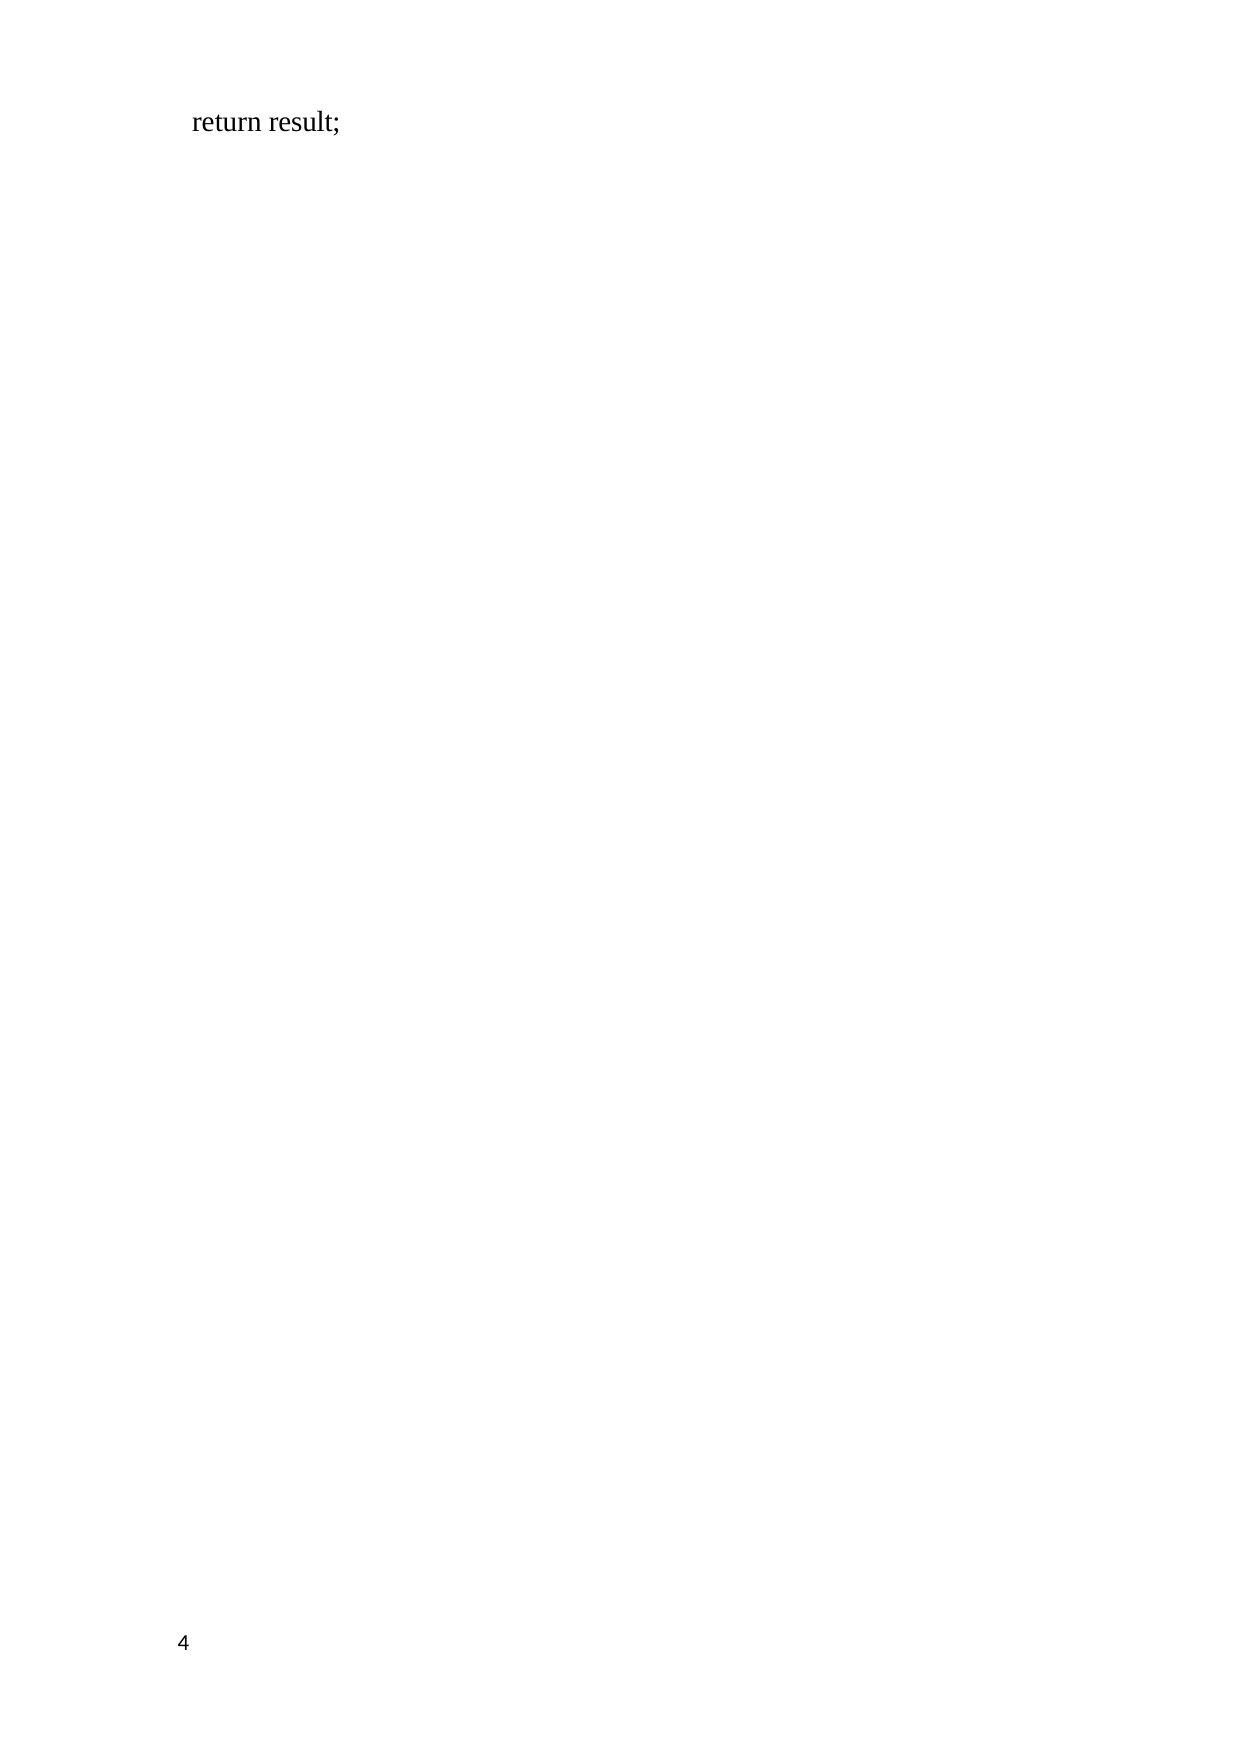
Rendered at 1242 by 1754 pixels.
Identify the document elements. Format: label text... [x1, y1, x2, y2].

text return result; [192, 104, 1183, 138]
